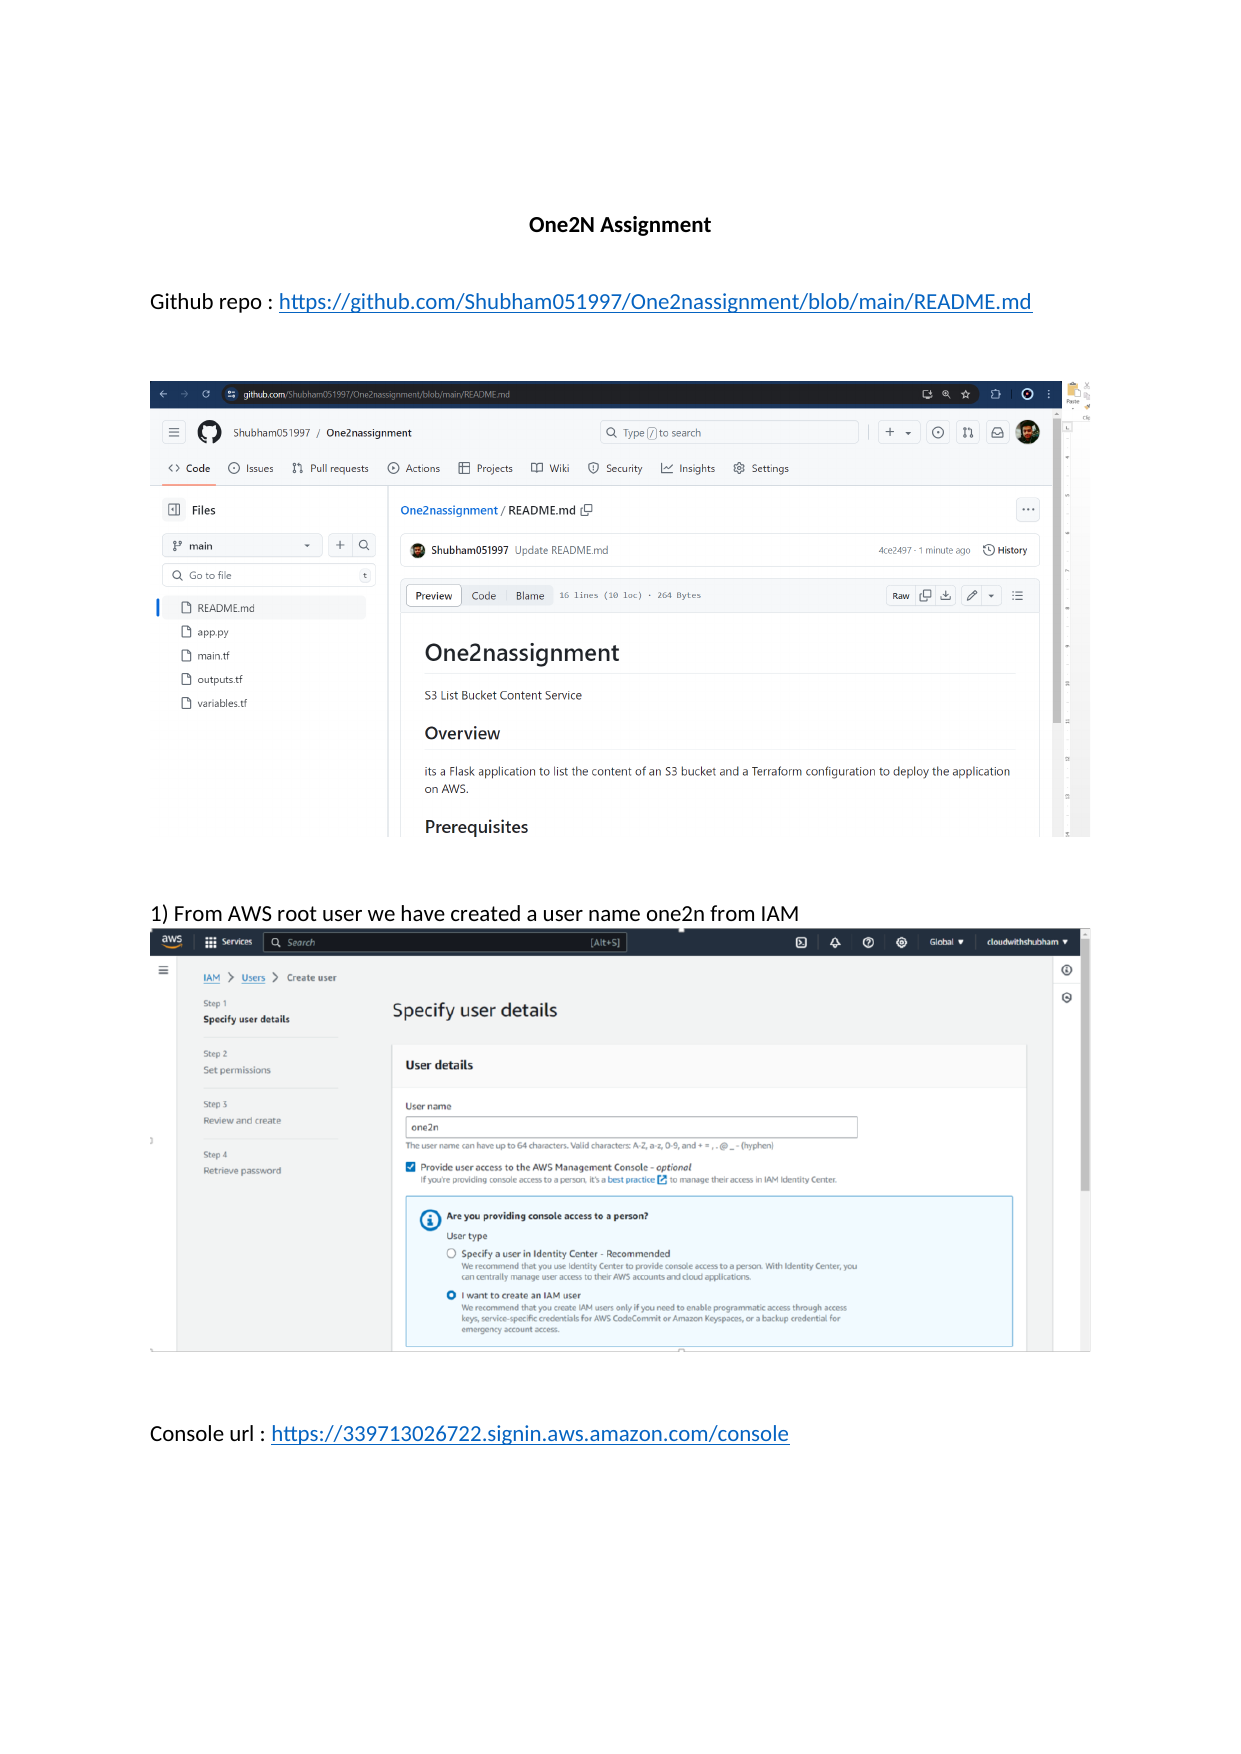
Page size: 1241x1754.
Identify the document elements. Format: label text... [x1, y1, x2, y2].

picture [150, 928, 1091, 1352]
text Github repo : https://github.com/Shubham051997/One2nassignment/blob/main/README.md [150, 287, 1090, 316]
text One2N Assignment [150, 150, 1090, 269]
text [150, 1352, 1090, 1478]
picture [150, 381, 1091, 837]
